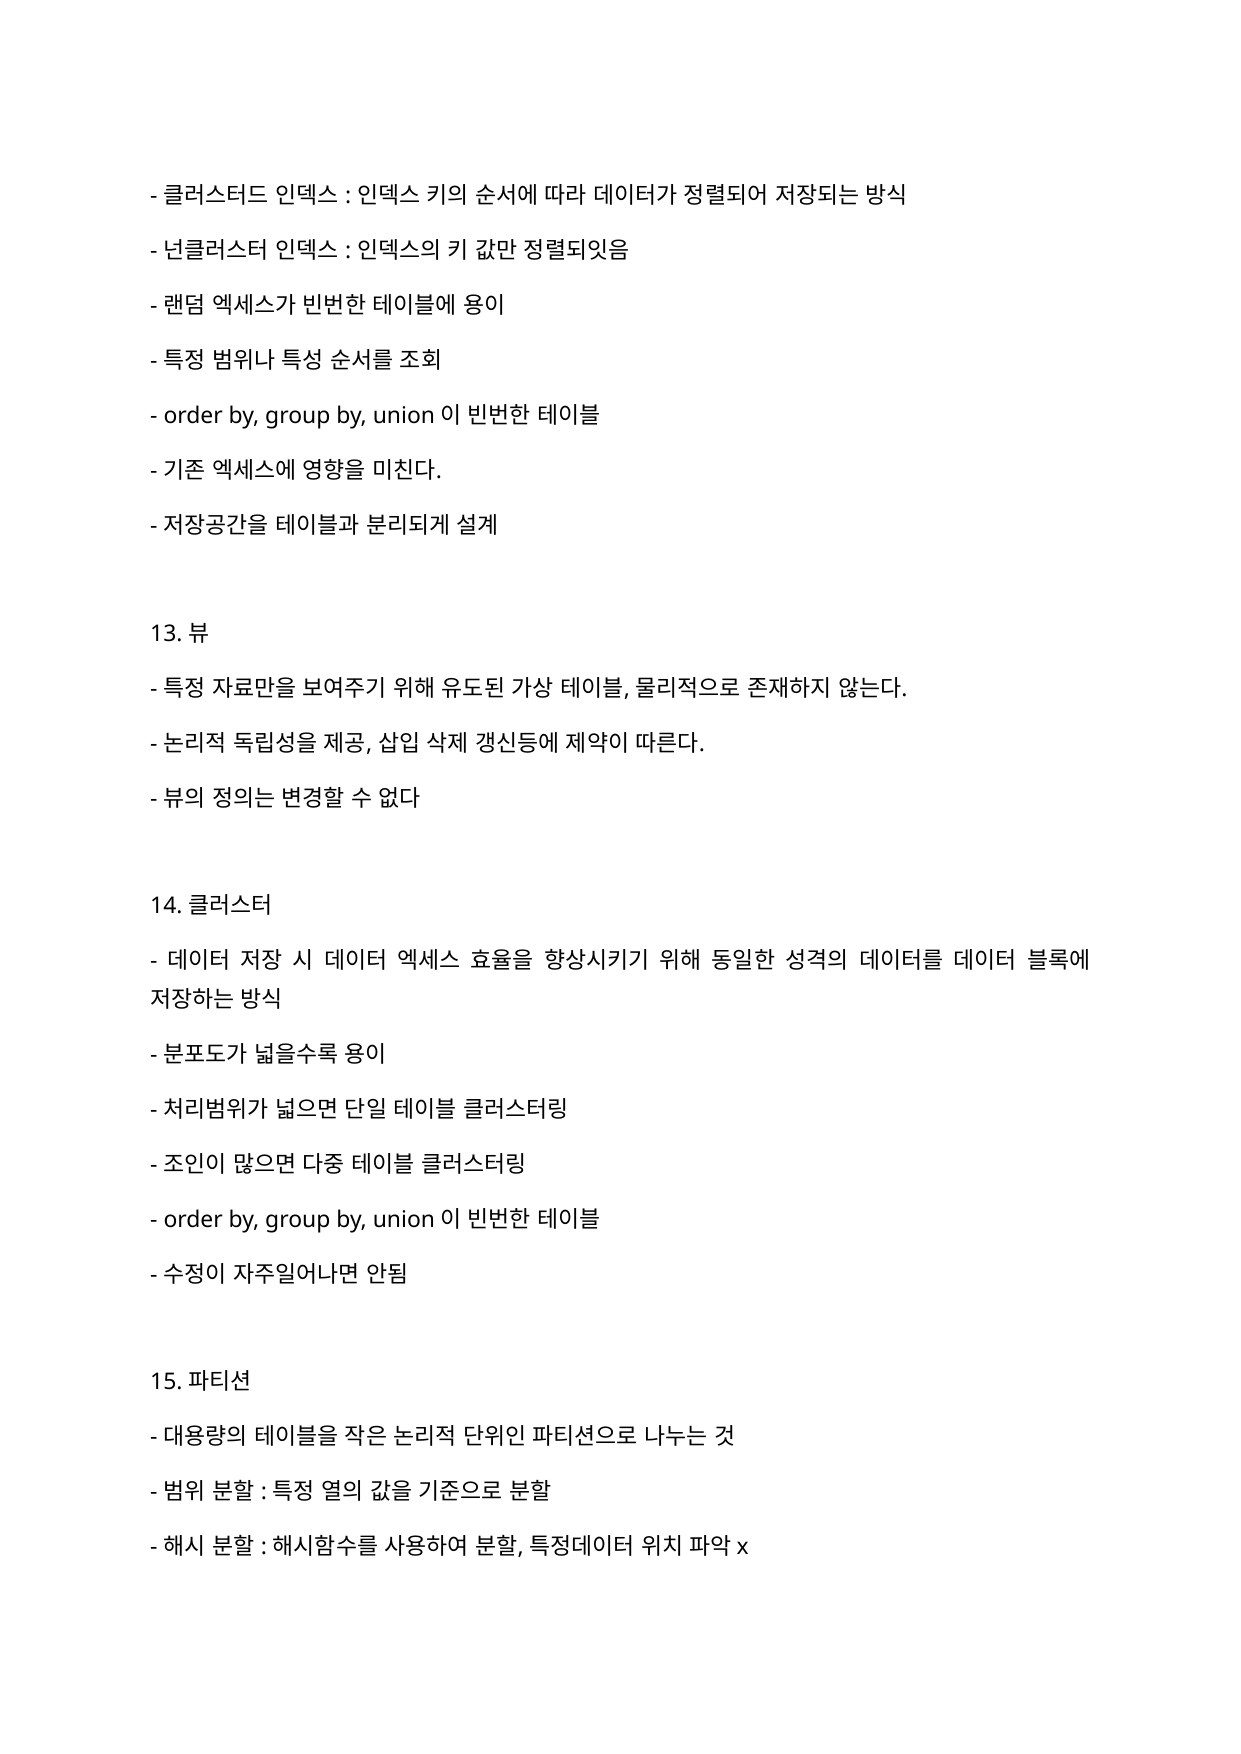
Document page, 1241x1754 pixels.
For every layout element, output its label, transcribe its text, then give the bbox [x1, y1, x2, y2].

text - 특정 범위나 특성 순서를 조회 [150, 342, 1090, 376]
text - 해시 분할 : 해시함수를 사용하여 분할, 특정데이터 위치 파악x [150, 1528, 1090, 1561]
text - 분포도가 넓을수록 용이 [150, 1035, 1090, 1069]
text - 조인이 많으면 다중 테이블 클러스터링 [150, 1145, 1090, 1179]
text 13. 뷰 [150, 615, 1090, 648]
text - 뷰의 정의는 변경할 수 없다 [150, 780, 1090, 813]
text - 랜덤 엑세스가 빈번한 테이블에 용이 [150, 287, 1090, 321]
text - 논리적 독립성을 제공, 삽입 삭제 갱신등에 제약이 따른다. [150, 725, 1090, 758]
text - 클러스터드 인덱스 : 인덱스 키의 순서에 따라 데이터가 정렬되어 저장되는 방식 [150, 177, 1090, 211]
text 15. 파티션 [150, 1363, 1090, 1396]
text - 데이터 저장 시 데이터 엑세스 효율을 향상시키기 위해 동일한 성격의 데이터를 데이터 블록에 저장하는 방식 [150, 942, 1090, 1014]
text - 범위 분할 : 특정 열의 값을 기준으로 분할 [150, 1473, 1090, 1506]
text - 처리범위가 넓으면 단일 테이블 클러스터링 [150, 1090, 1090, 1124]
text - 대용량의 테이블을 작은 논리적 단위인 파티션으로 나누는 것 [150, 1418, 1090, 1451]
text - 넌클러스터 인덱스 : 인덱스의 키 값만 정렬되잇음 [150, 232, 1090, 266]
text - 기존 엑세스에 영향을 미친다. [150, 452, 1090, 486]
text 14. 클러스터 [150, 887, 1090, 921]
text - order by, group by, union이 빈번한 테이블 [150, 397, 1090, 431]
text - 수정이 자주일어나면 안됨 [150, 1255, 1090, 1289]
text - 저장공간을 테이블과 분리되게 설계 [150, 507, 1090, 541]
text - order by, group by, union이 빈번한 테이블 [150, 1200, 1090, 1234]
text - 특정 자료만을 보여주기 위해 유도된 가상 테이블, 물리적으로 존재하지 않는다. [150, 670, 1090, 703]
